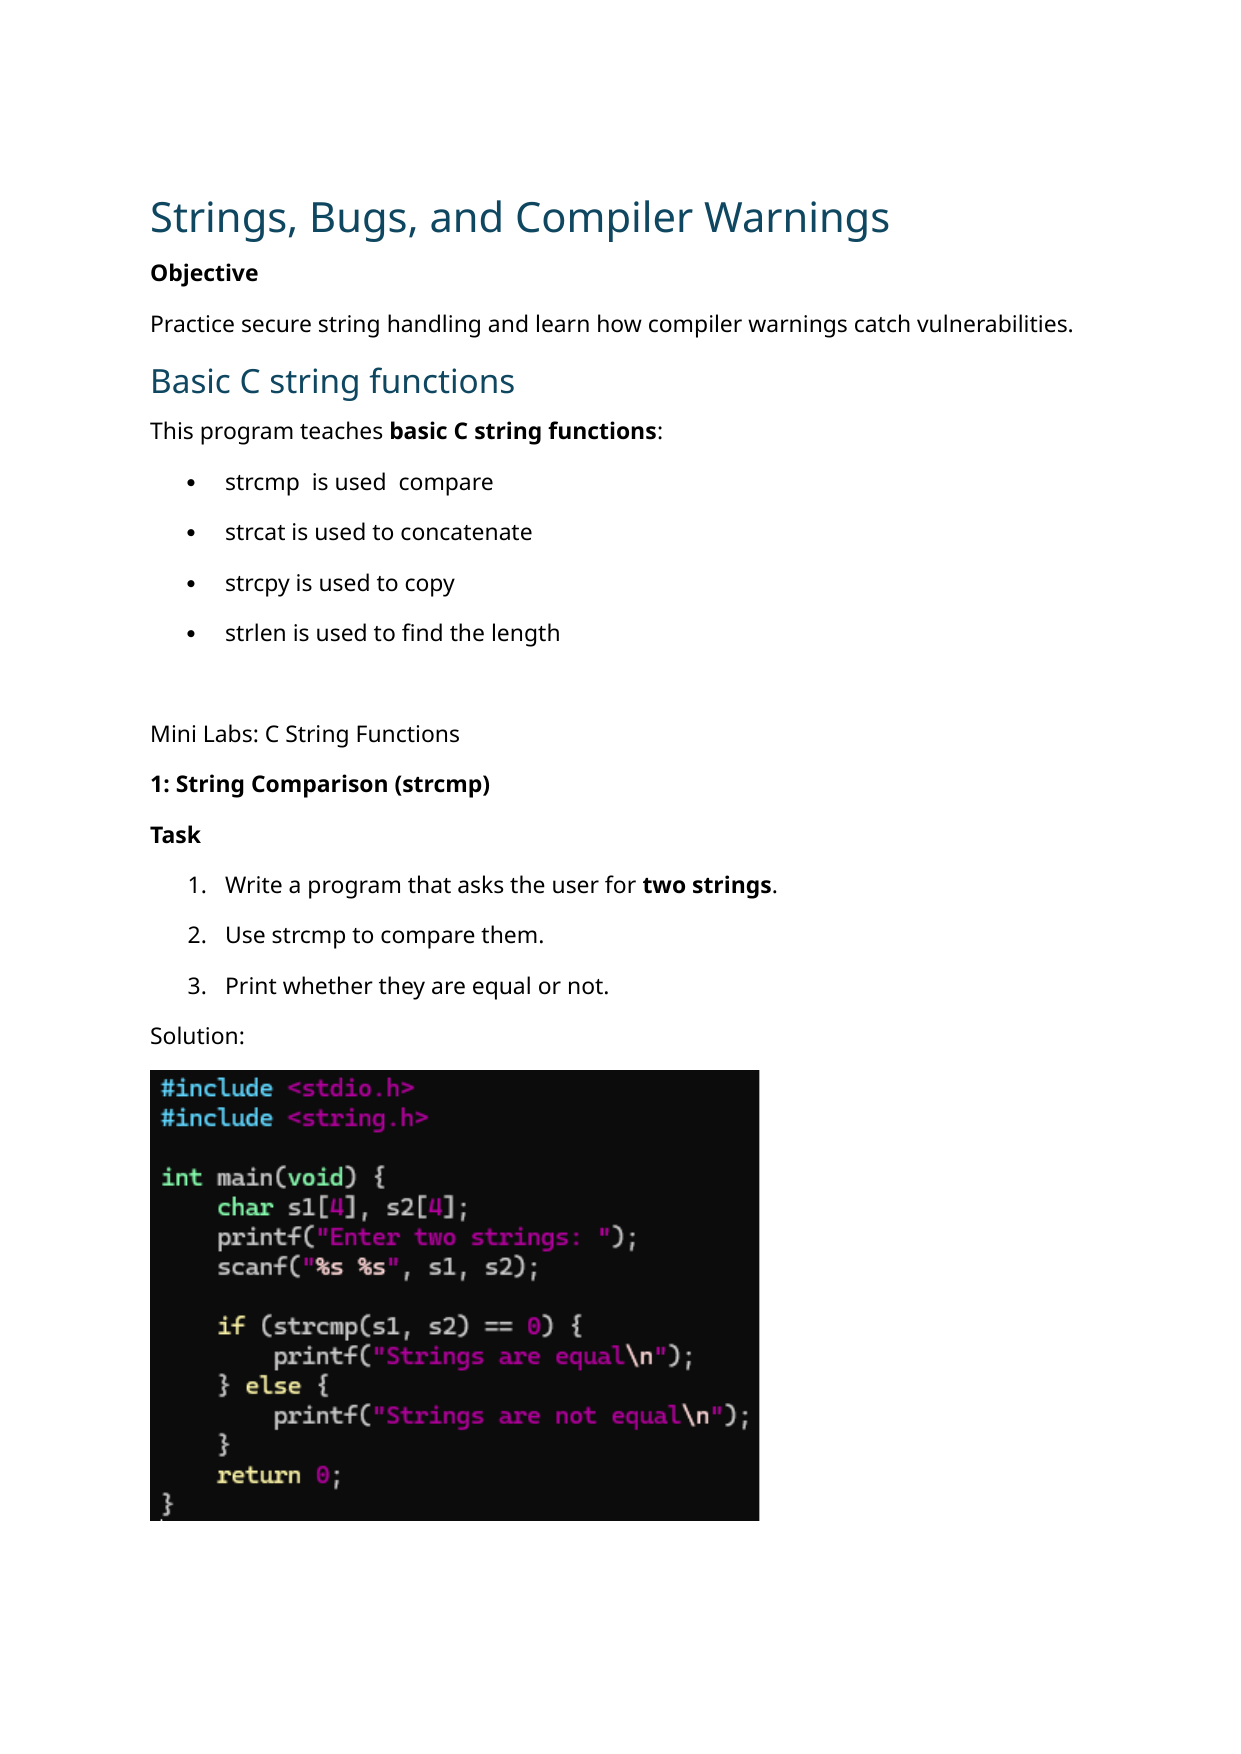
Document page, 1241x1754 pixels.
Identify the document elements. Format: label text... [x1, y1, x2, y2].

list Use strcmp to compare them. [187, 919, 1090, 951]
text Solution: [150, 1020, 1090, 1051]
subtitle Strings, Bugs, and Compiler Warnings [150, 187, 1090, 244]
list Print whether they are equal or not. [187, 970, 1090, 1001]
text Mini Labs: C String Functions [150, 718, 1090, 749]
text Objective [150, 257, 1090, 288]
list strlen is used to find the length [187, 617, 1090, 648]
picture [150, 1070, 760, 1521]
text Practice secure string handling and learn how compiler warnings catch vulnerabilities. [150, 307, 1090, 339]
subtitle Basic C string functions [150, 358, 1090, 403]
list strcpy is used to copy [187, 566, 1090, 598]
text 1: String Comparison (strcmp) [150, 768, 1090, 799]
text This program teaches basic C string functions: [150, 415, 1090, 446]
text Task [150, 818, 1090, 850]
list strcmp is used compare [187, 466, 1090, 497]
list strcat is used to concatenate [187, 516, 1090, 547]
list Write a program that asks the user for two strings. [187, 869, 1090, 900]
